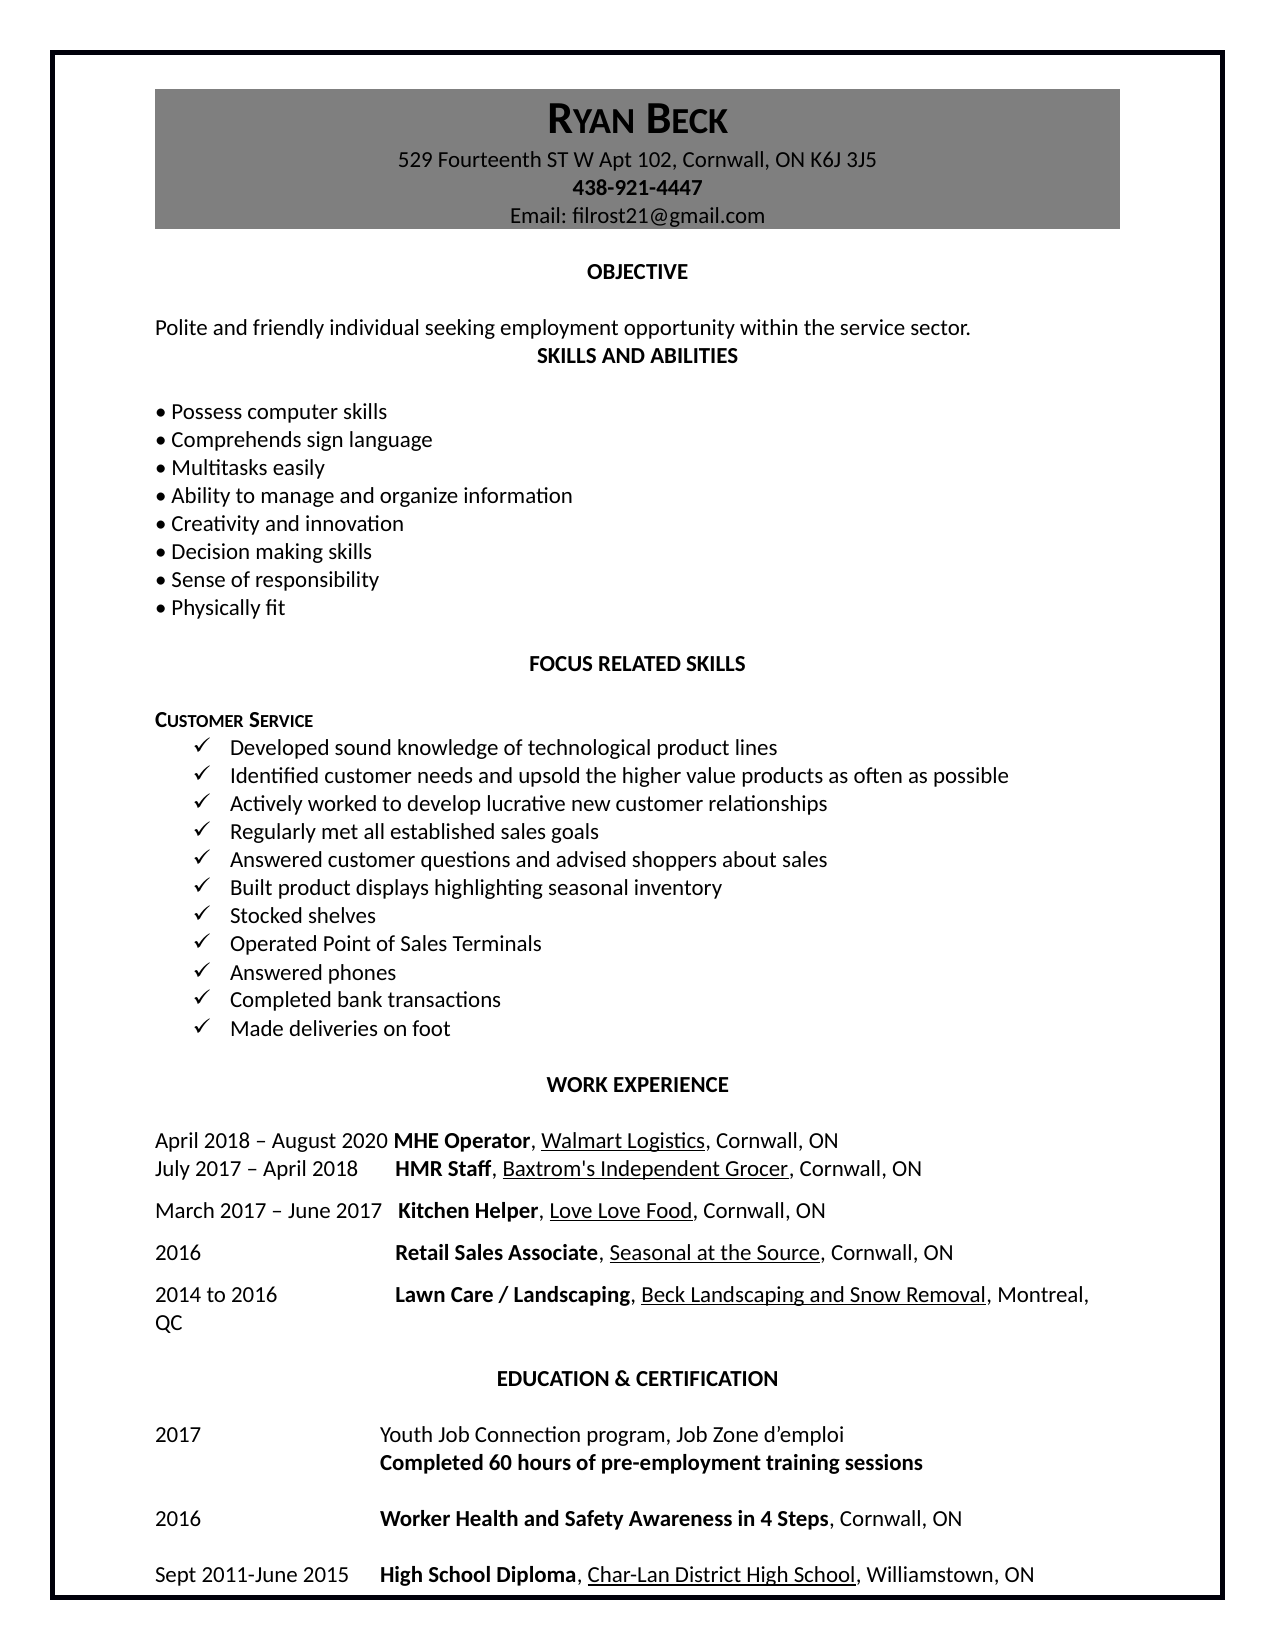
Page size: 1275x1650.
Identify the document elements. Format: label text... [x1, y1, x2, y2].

list Built product displays highlighting seasonal inventory [192, 873, 1120, 902]
text • Multitasks easily [155, 453, 1120, 481]
text 2016 Worker Health and Safety Awareness in 4 Steps, Cornwall, ON [155, 1504, 1120, 1532]
list Regularly met all established sales goals [192, 817, 1120, 846]
text 438-921-4447 [155, 173, 1120, 201]
text FOCUS RELATED SKILLS [155, 649, 1120, 677]
text Ryan Beck [155, 89, 1120, 145]
text • Comprehends sign language [155, 425, 1120, 453]
text OBJECTIVE [155, 257, 1120, 285]
text Completed 60 hours of pre-employment training sessions [155, 1448, 1120, 1476]
text • Creativity and innovation [155, 509, 1120, 537]
list Actively worked to develop lucrative new customer relationships [192, 789, 1120, 817]
list Developed sound knowledge of technological product lines [192, 733, 1120, 761]
list Answered customer questions and advised shoppers about sales [192, 846, 1120, 873]
text 2016 Retail Sales Associate, Seasonal at the Source, Cornwall, ON [155, 1238, 1120, 1266]
text Sept 2011-June 2015 High School Diploma, Char-Lan District High School, Williamstown, ON [155, 1560, 1120, 1588]
text Email: filrost21@gmail.com [155, 201, 1120, 229]
text March 2017 – June 2017 Kitchen Helper, Love Love Food, Cornwall, ON [155, 1196, 1120, 1224]
text 2014 to 2016 Lawn Care / Landscaping, Beck Landscaping and Snow Removal, Montreal, QC [155, 1280, 1120, 1336]
list Made deliveries on foot [192, 1014, 1120, 1042]
text Polite and friendly individual seeking employment opportunity within the service sector. [155, 313, 1120, 341]
text 2017 Youth Job Connection program, Job Zone d’emploi [155, 1420, 1120, 1448]
text • Sense of responsibility [155, 565, 1120, 593]
text 529 Fourteenth ST W Apt 102, Cornwall, ON K6J 3J5 [155, 145, 1120, 173]
text • Possess computer skills [155, 397, 1120, 425]
text EDUCATION & CERTIFICATION [155, 1364, 1120, 1392]
list Identified customer needs and upsold the higher value products as often as possible [192, 761, 1120, 789]
list Answered phones [192, 958, 1120, 986]
list Completed bank transactions [192, 986, 1120, 1014]
text Customer Service [155, 705, 1120, 733]
text WORK EXPERIENCE [155, 1070, 1120, 1098]
list Operated Point of Sales Terminals [192, 929, 1120, 958]
text • Physically fit [155, 593, 1120, 621]
text July 2017 – April 2018 HMR Staff, Baxtrom's Independent Grocer, Cornwall, ON [155, 1154, 1120, 1182]
text April 2018 – August 2020 MHE Operator, Walmart Logistics, Cornwall, ON [155, 1126, 1120, 1154]
text • Decision making skills [155, 537, 1120, 565]
text • Ability to manage and organize information [155, 481, 1120, 509]
text SKILLS AND ABILITIES [155, 341, 1120, 369]
list Stocked shelves [192, 902, 1120, 929]
